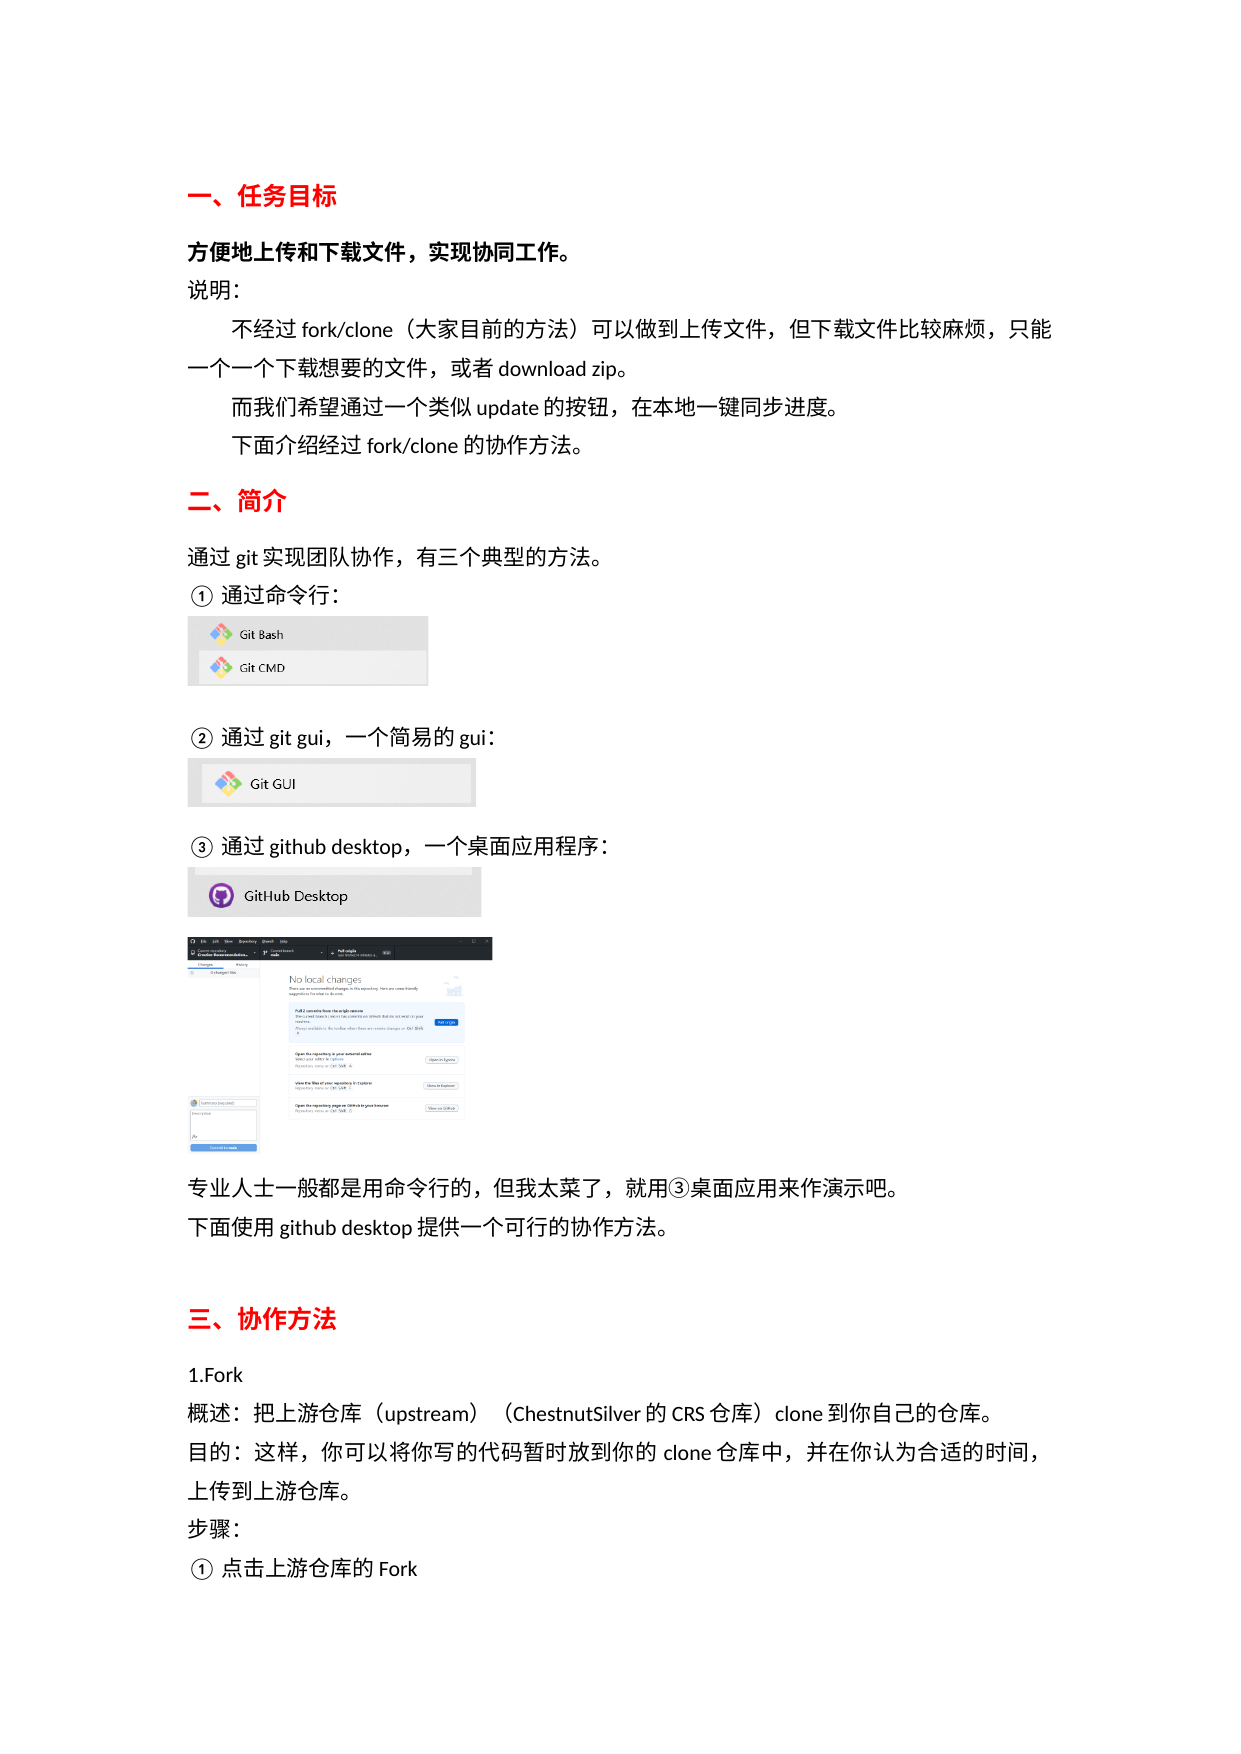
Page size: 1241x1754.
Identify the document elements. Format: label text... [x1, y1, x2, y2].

text 二、简介 [187, 467, 1053, 532]
text ②通过git gui，一个简易的gui： [187, 719, 1053, 752]
picture [187, 616, 429, 686]
list 目的：这样，你可以将你写的代码暂时放到你的clone仓库中，并在你认为合适的时间，上传到上游仓库。 [187, 1434, 1053, 1506]
text ③通过github desktop，一个桌面应用程序： [187, 828, 1053, 861]
list ①点击上游仓库的Fork [187, 1551, 1053, 1583]
text 三、协作方法 [187, 1286, 1053, 1351]
list 步骤： [187, 1512, 1053, 1544]
list 下面使用github desktop提供一个可行的协作方法。 [187, 1209, 1053, 1242]
picture [187, 758, 477, 807]
text 说明： [187, 273, 1053, 305]
text 一、任务目标 [187, 162, 1053, 227]
text ①通过命令行： [187, 578, 1053, 610]
picture [187, 937, 493, 1154]
picture [187, 867, 482, 917]
text 下面介绍经过fork/clone的协作方法。 [187, 428, 1053, 461]
text 专业人士一般都是用命令行的，但我太菜了，就用③桌面应用来作演示吧。 [187, 1170, 1053, 1203]
list 1.Fork [187, 1358, 1053, 1390]
text 方便地上传和下载文件，实现协同工作。 [187, 234, 1053, 267]
text 通过git实现团队协作，有三个典型的方法。 [187, 539, 1053, 572]
text 而我们希望通过一个类似update的按钮，在本地一键同步进度。 [187, 389, 1053, 422]
list 概述：把上游仓库（upstream）（ChestnutSilver的CRS仓库）clone到你自己的仓库。 [187, 1396, 1053, 1428]
text 不经过fork/clone（大家目前的方法）可以做到上传文件，但下载文件比较麻烦，只能一个一个下载想要的文件，或者download zip。 [187, 312, 1053, 383]
